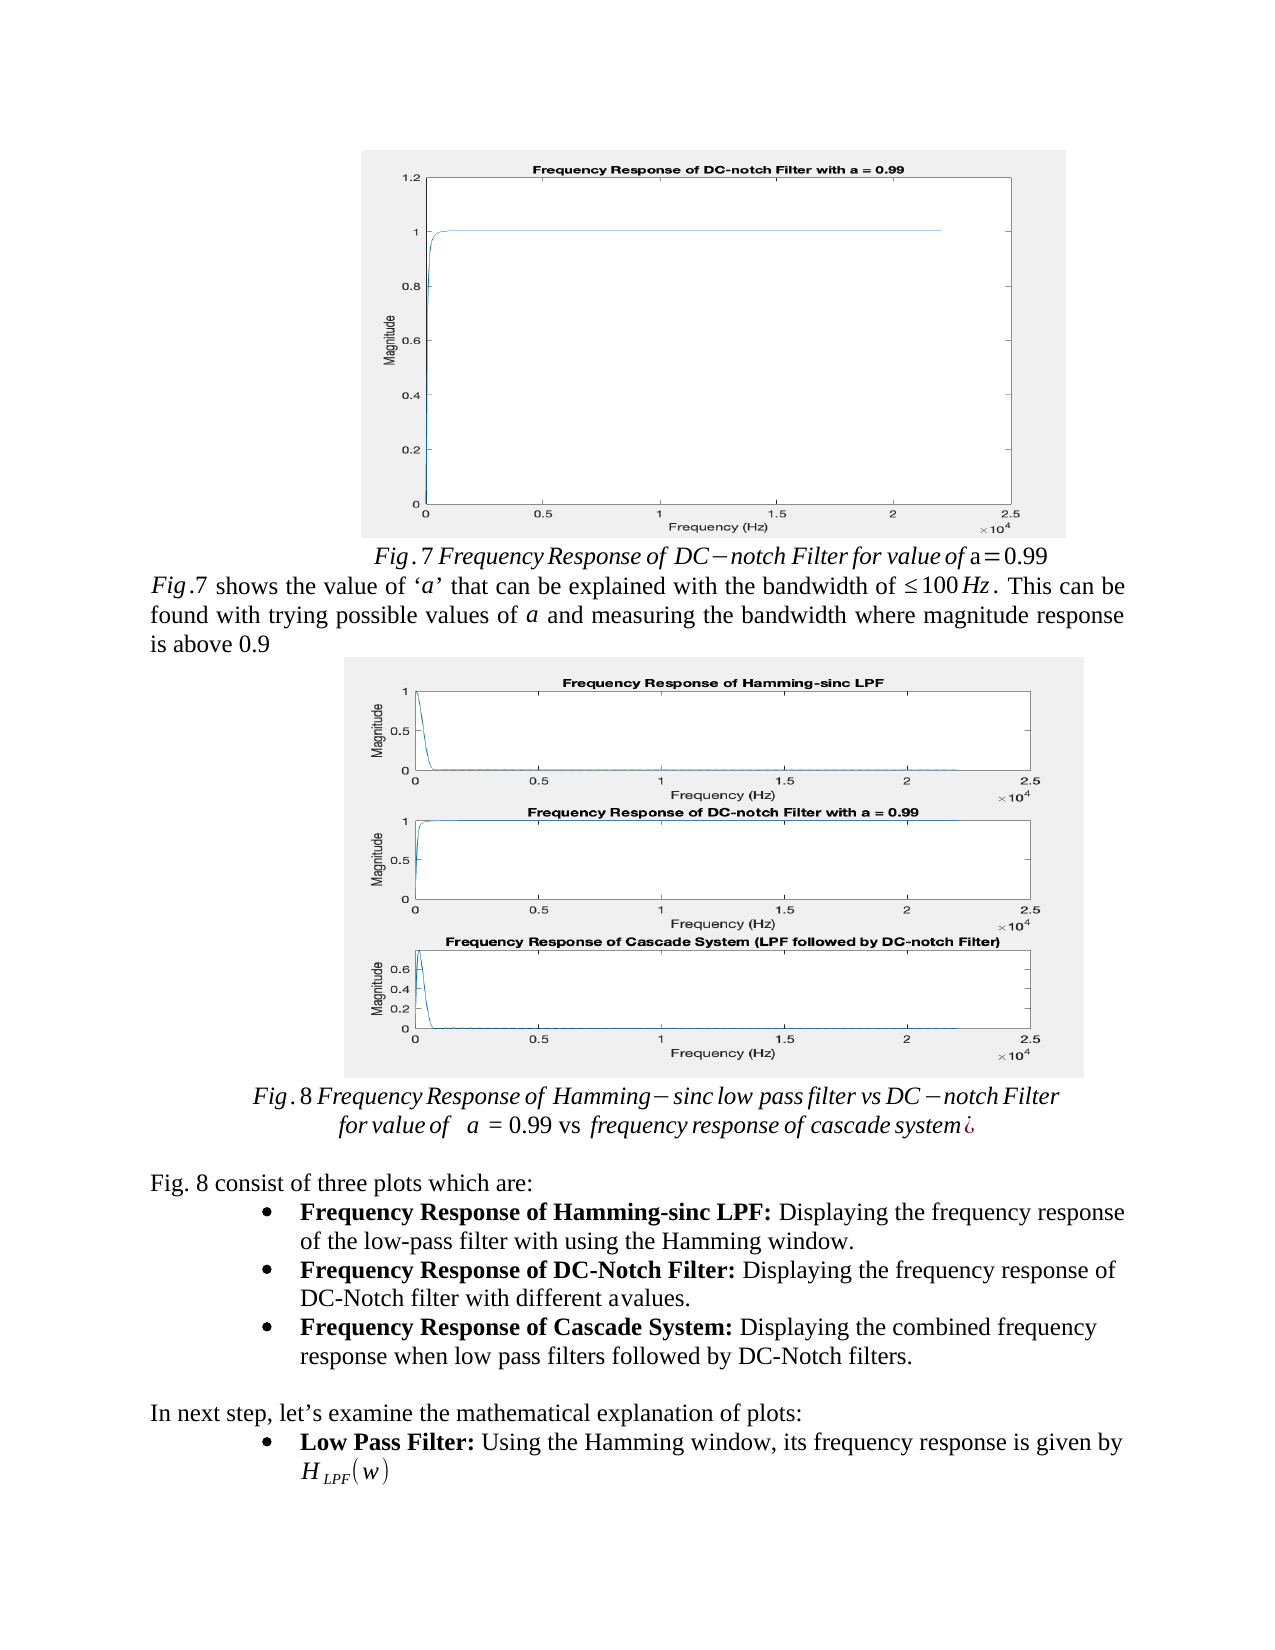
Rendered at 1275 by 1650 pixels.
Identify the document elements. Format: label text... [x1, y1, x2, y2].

list Frequency Response of Hamming-sinc LPF: Displaying the frequency response of the low-pass filter with using the Hamming window. [262, 1197, 1125, 1255]
list Low Pass Filter: Using the Hamming window, its frequency response is given by [262, 1427, 1125, 1488]
picture [343, 657, 1084, 1078]
list Frequency Response of Cascade System: Displaying the combined frequency response when low pass filters followed by DC-Notch filters. [262, 1312, 1125, 1370]
text In next step, let’s examine the mathematical explanation of plots: [150, 1398, 1125, 1427]
list Frequency Response of DC-Notch Filter: Displaying the frequency response of DC-Notch filter with different values. [262, 1255, 1125, 1312]
text Fig. 8 consist of three plots which are: [150, 1168, 1125, 1197]
picture [361, 150, 1067, 538]
text shows the value of ‘’ that can be explained with the bandwidth of This can be found with trying possible values of and measuring the bandwidth where magnitude response is above 0.9 [150, 571, 1125, 657]
